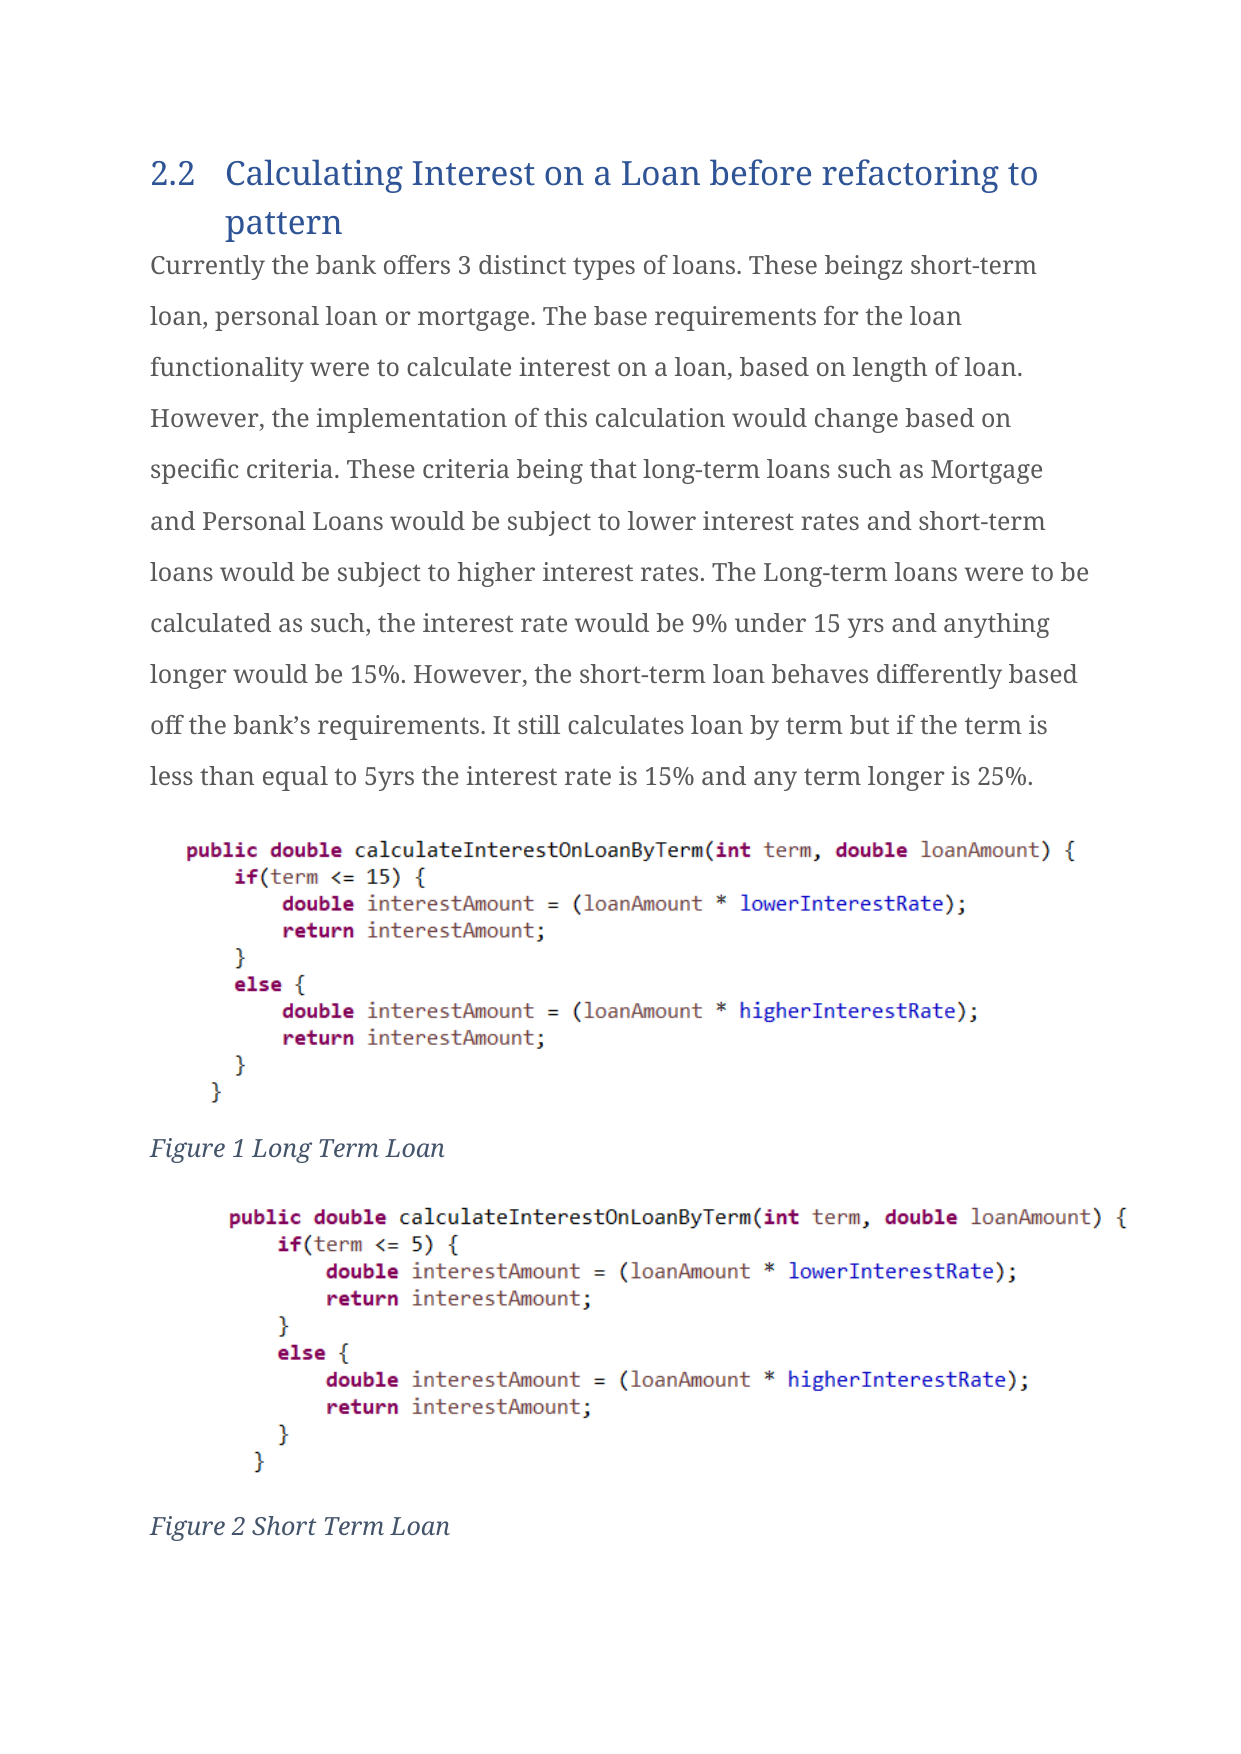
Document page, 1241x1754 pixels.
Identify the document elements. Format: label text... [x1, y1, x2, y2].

text Figure 2 Short Term Loan [150, 1509, 1090, 1543]
subtitle Calculating Interest on a Loan before refactoring to pattern [150, 150, 1090, 244]
text Figure 1 Long Term Loan [150, 1131, 1090, 1165]
picture [150, 826, 1091, 1112]
text Currently the bank offers 3 distinct types of loans. These beingz short-term loan, personal loan or mortgage. The base requirements for the loan functionality were to calculate interest on a loan, based on length of loan. However, the implementation of this calculation would change based on specific criteria. These criteria being that long-term loans such as Mortgage and Personal Loans would be subject to lower interest rates and short-term loans would be subject to higher interest rates. The Long-term loans were to be calculated as such, the interest rate would be 9% under 15 yrs and anything longer would be 15%. However, the short-term loan behaves differently based off the bank’s requirements. It still calculates loan by term but if the term is less than equal to 5yrs the interest rate is 15% and any term longer is 25%. [150, 248, 1090, 792]
picture [187, 1186, 1128, 1490]
